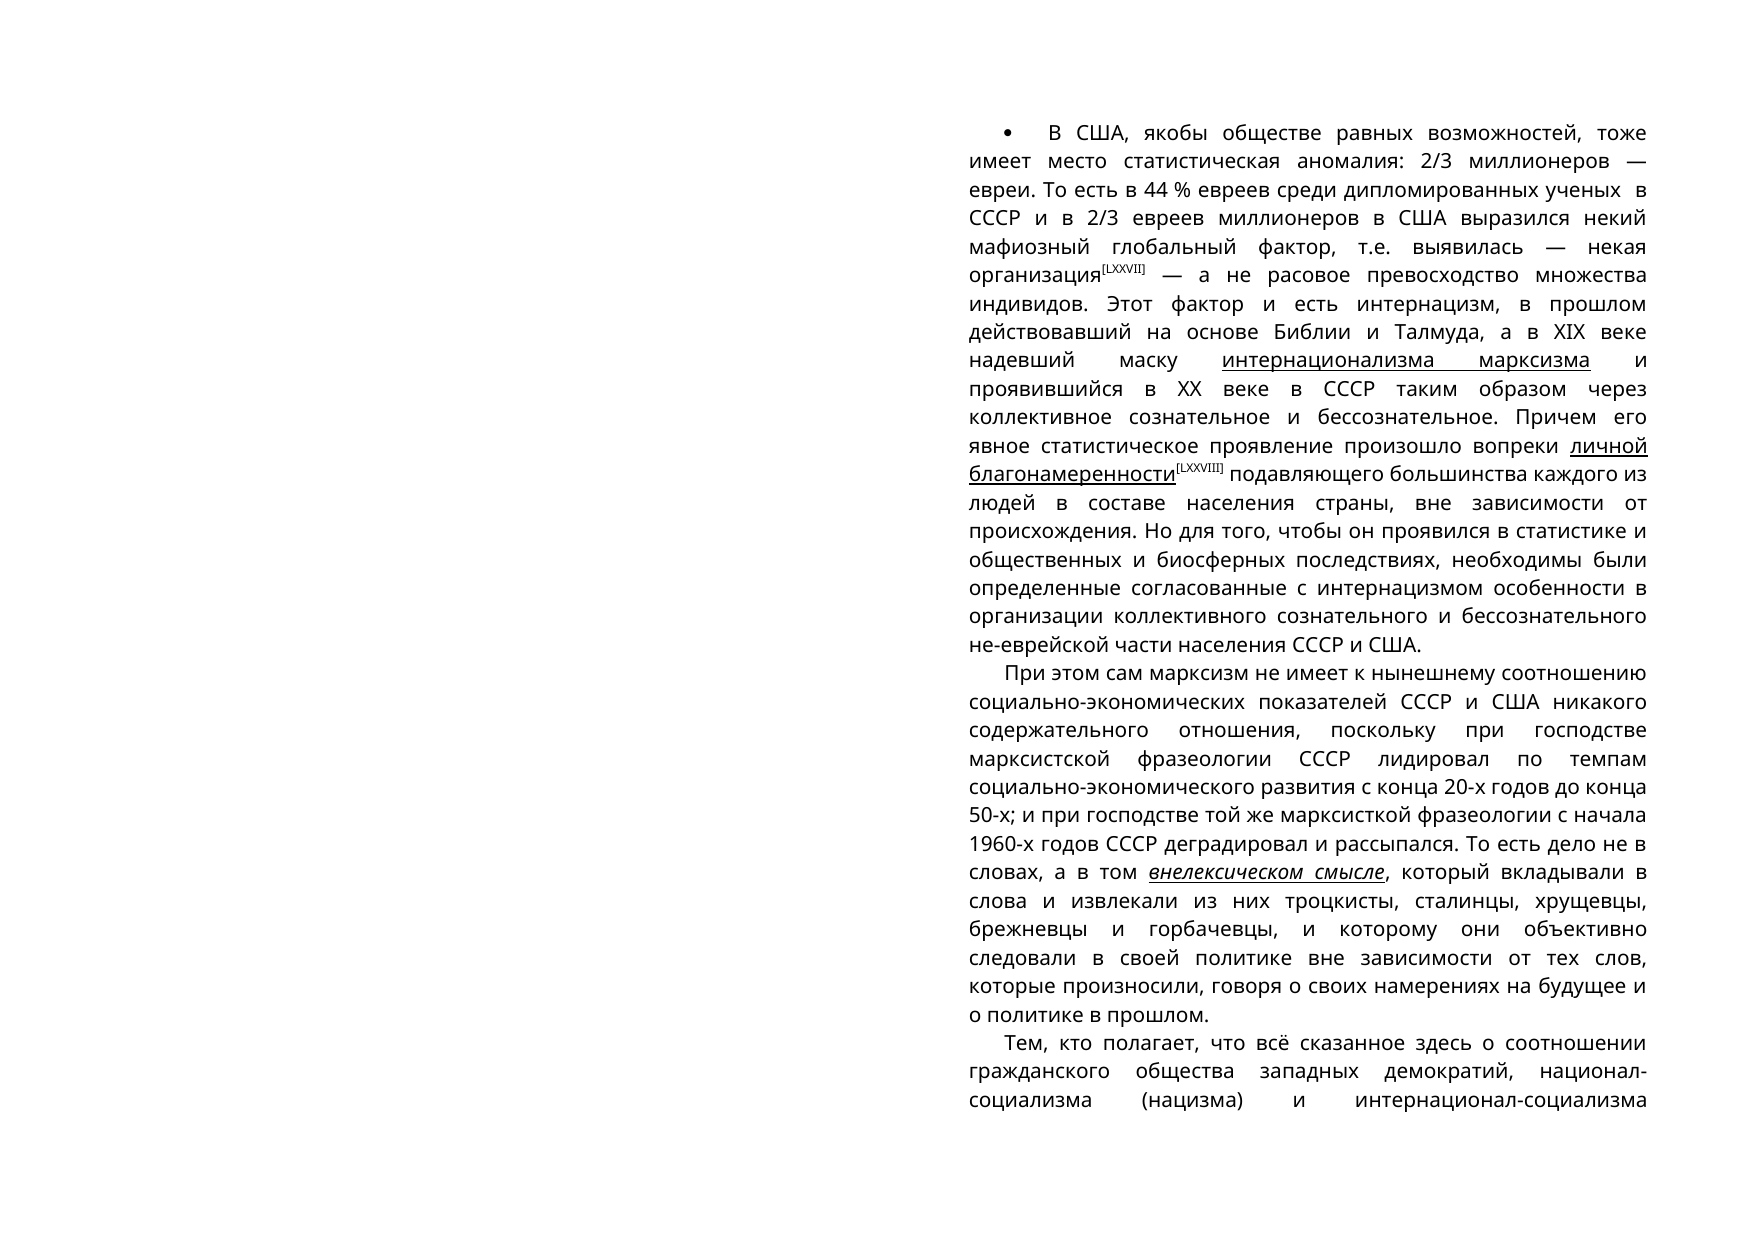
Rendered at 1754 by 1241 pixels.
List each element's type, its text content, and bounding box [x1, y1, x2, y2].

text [969, 1028, 1648, 1113]
list В США, якобы обществе равных возможностей, тоже имеет место статистическая аномалия: 2/3 миллионеров — евреи. То есть в 44 % евреев среди дипломированных ученых в СССР и в 2/3 евреев миллионеров в США выразился некий мафиозный глобальный фактор, т.е. выявилась — некая организация[LXXVII] — а не расовое превосходство множества индивидов. Этот фактор и есть интернацизм, в прошлом действовавший на основе Библии и Талмуда, а в ХIХ веке надевший маску интернационализма марксизма и проявившийся в ХХ веке в СССР таким образом через коллективное сознательное и бессознательное. Причем его явное статистическое проявление произошло вопреки личной благонамеренности[LXXVIII] подавляющего большинства каждого из людей в составе населения страны, вне зависимости от происхождения. Но для того, чтобы он проявился в статистике и общественных и биосферных последствиях, необходимы были определенные согласованные с интернацизмом особенности в организации коллективного сознательного и бессознательного не-еврейской части населения СССР и США. [969, 118, 1648, 658]
text При этом сам марксизм не имеет к нынешнему соотношению социально-экономических показателей СССР и США никакого содержательного отношения, поскольку при господстве марксистской фразеологии СССР лидировал по темпам социально-экономического развития с конца 20-х годов до конца 50-х; и при господстве той же марксисткой фразеологии с начала 1960-х годов СССР деградировал и рассыпался. То есть дело не в словах, а в том внелексическом смысле, который вкладывали в слова и извлекали из них троцкисты, сталинцы, хрущевцы, брежневцы и горбачевцы, и которому они объективно следовали в своей политике вне зависимости от тех слов, которые произносили, говоря о своих намерениях на будущее и о политике в прошлом. [969, 658, 1648, 1028]
